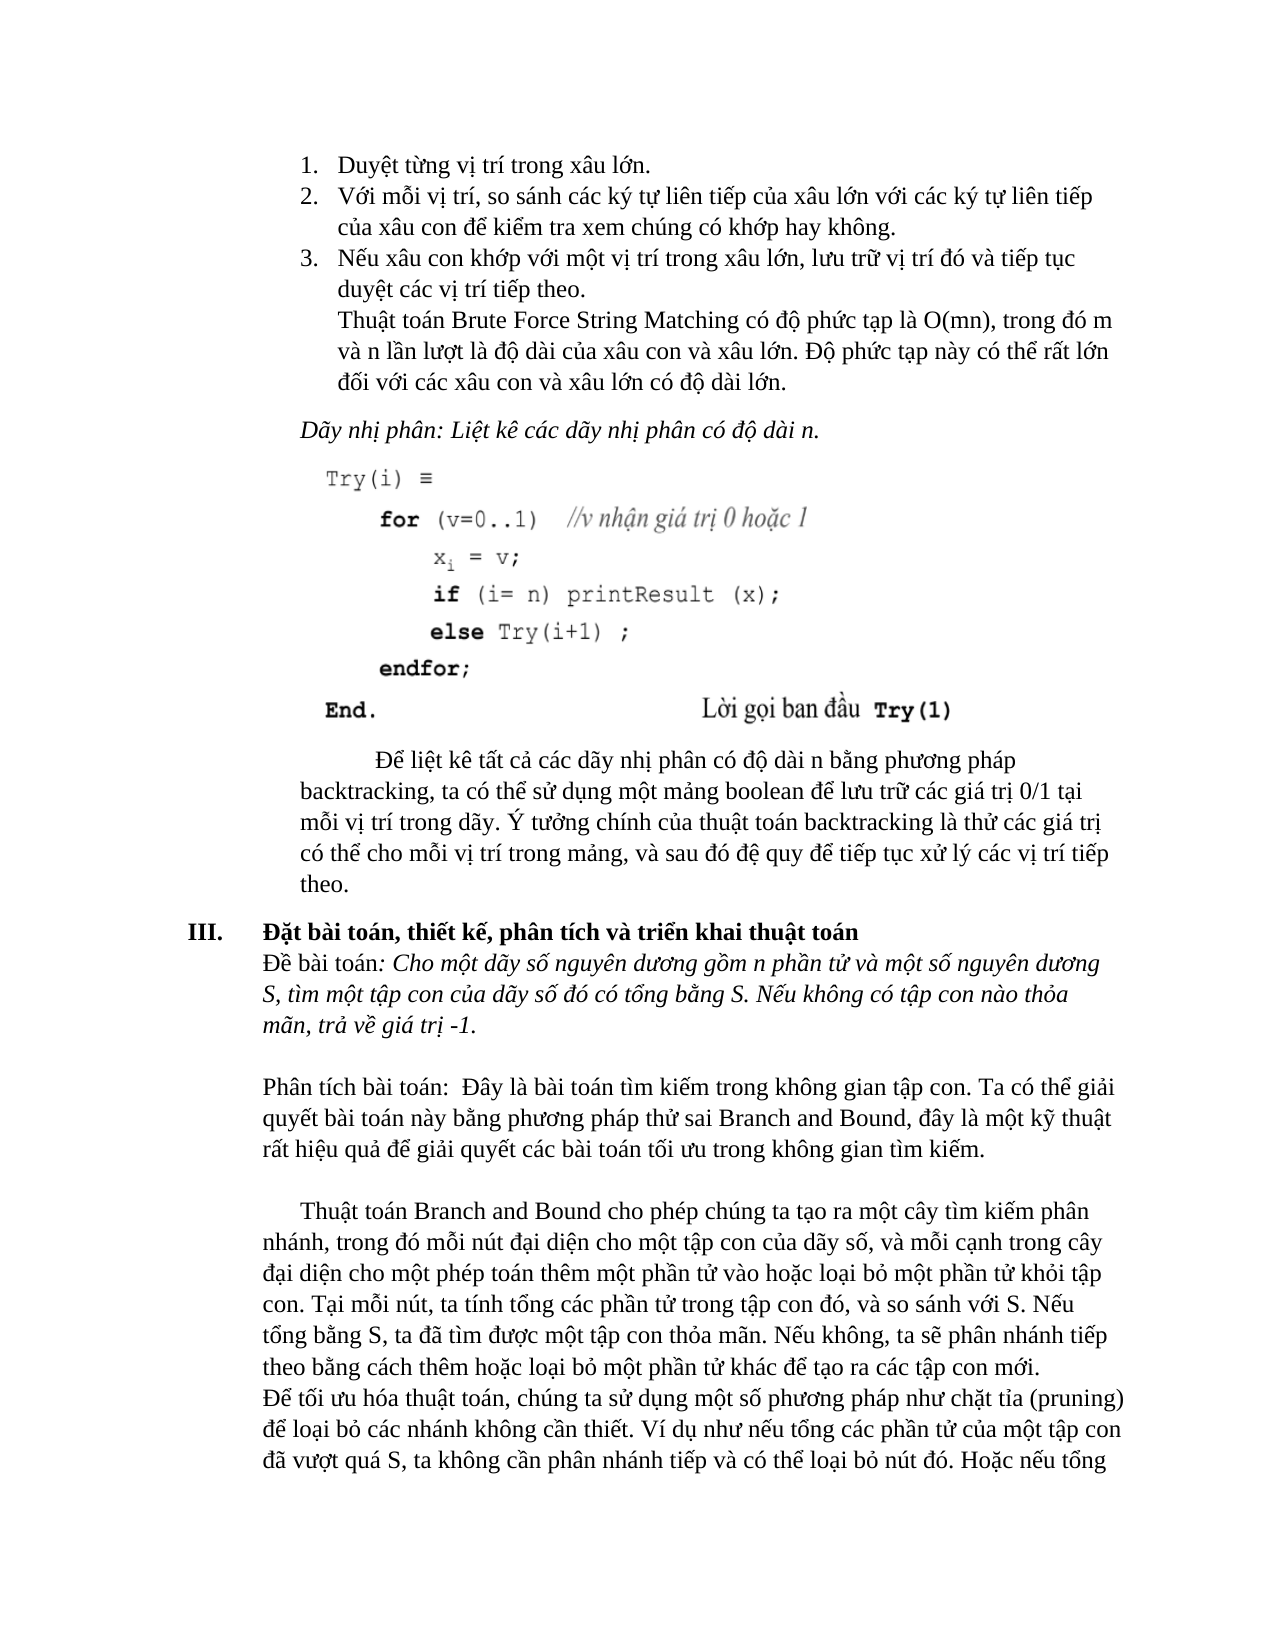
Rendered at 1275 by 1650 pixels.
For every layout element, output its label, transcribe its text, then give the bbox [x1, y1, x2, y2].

list Thuật toán Brute Force String Matching có độ phức tạp là O(mn), trong đó m và n lần lượt là độ dài của xâu con và xâu lớn. Độ phức tạp này có thể rất lớn đối với các xâu con và xâu lớn có độ dài lớn. [337, 305, 1125, 396]
list Phân tích bài toán: Đây là bài toán tìm kiếm trong không gian tập con. Ta có thể giải quyết bài toán này bằng phương pháp thử sai Branch and Bound, đây là một kỹ thuật rất hiệu quả để giải quyết các bài toán tối ưu trong không gian tìm kiếm. [262, 1072, 1125, 1163]
list Nếu xâu con khớp với một vị trí trong xâu lớn, lưu trữ vị trí đó và tiếp tục duyệt các vị trí tiếp theo. [300, 243, 1125, 303]
list Duyệt từng vị trí trong xâu lớn. [300, 150, 1125, 179]
list Đề bài toán: Cho một dãy số nguyên dương gồm n phần tử và một số nguyên dương S, tìm một tập con của dãy số đó có tổng bằng S. Nếu không có tập con nào thỏa mãn, trả về giá trị -1. [262, 948, 1125, 1039]
list Thuật toán Branch and Bound cho phép chúng ta tạo ra một cây tìm kiếm phân nhánh, trong đó mỗi nút đại diện cho một tập con của dãy số, và mỗi cạnh trong cây đại diện cho một phép toán thêm một phần tử vào hoặc loại bỏ một phần tử khỏi tập con. Tại mỗi nút, ta tính tổng các phần tử trong tập con đó, và so sánh với S. Nếu tổng bằng S, ta đã tìm được một tập con thỏa mãn. Nếu không, ta sẽ phân nhánh tiếp theo bằng cách thêm hoặc loại bỏ một phần tử khác để tạo ra các tập con mới. [262, 1196, 1125, 1380]
list Với mỗi vị trí, so sánh các ký tự liên tiếp của xâu lớn với các ký tự liên tiếp của xâu con để kiểm tra xem chúng có khớp hay không. [300, 181, 1125, 241]
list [262, 1383, 1125, 1473]
text Dãy nhị phân: Liệt kê các dãy nhị phân có độ dài n. [225, 415, 1125, 444]
picture [321, 462, 954, 727]
text Để liệt kê tất cả các dãy nhị phân có độ dài n bằng phương pháp backtracking, ta có thể sử dụng một mảng boolean để lưu trữ các giá trị 0/1 tại mỗi vị trí trong dãy. Ý tưởng chính của thuật toán backtracking là thử các giá trị có thể cho mỗi vị trí trong mảng, và sau đó đệ quy để tiếp tục xử lý các vị trí tiếp theo. [300, 745, 1125, 898]
list Đặt bài toán, thiết kế, phân tích và triển khai thuật toán [187, 917, 1125, 946]
